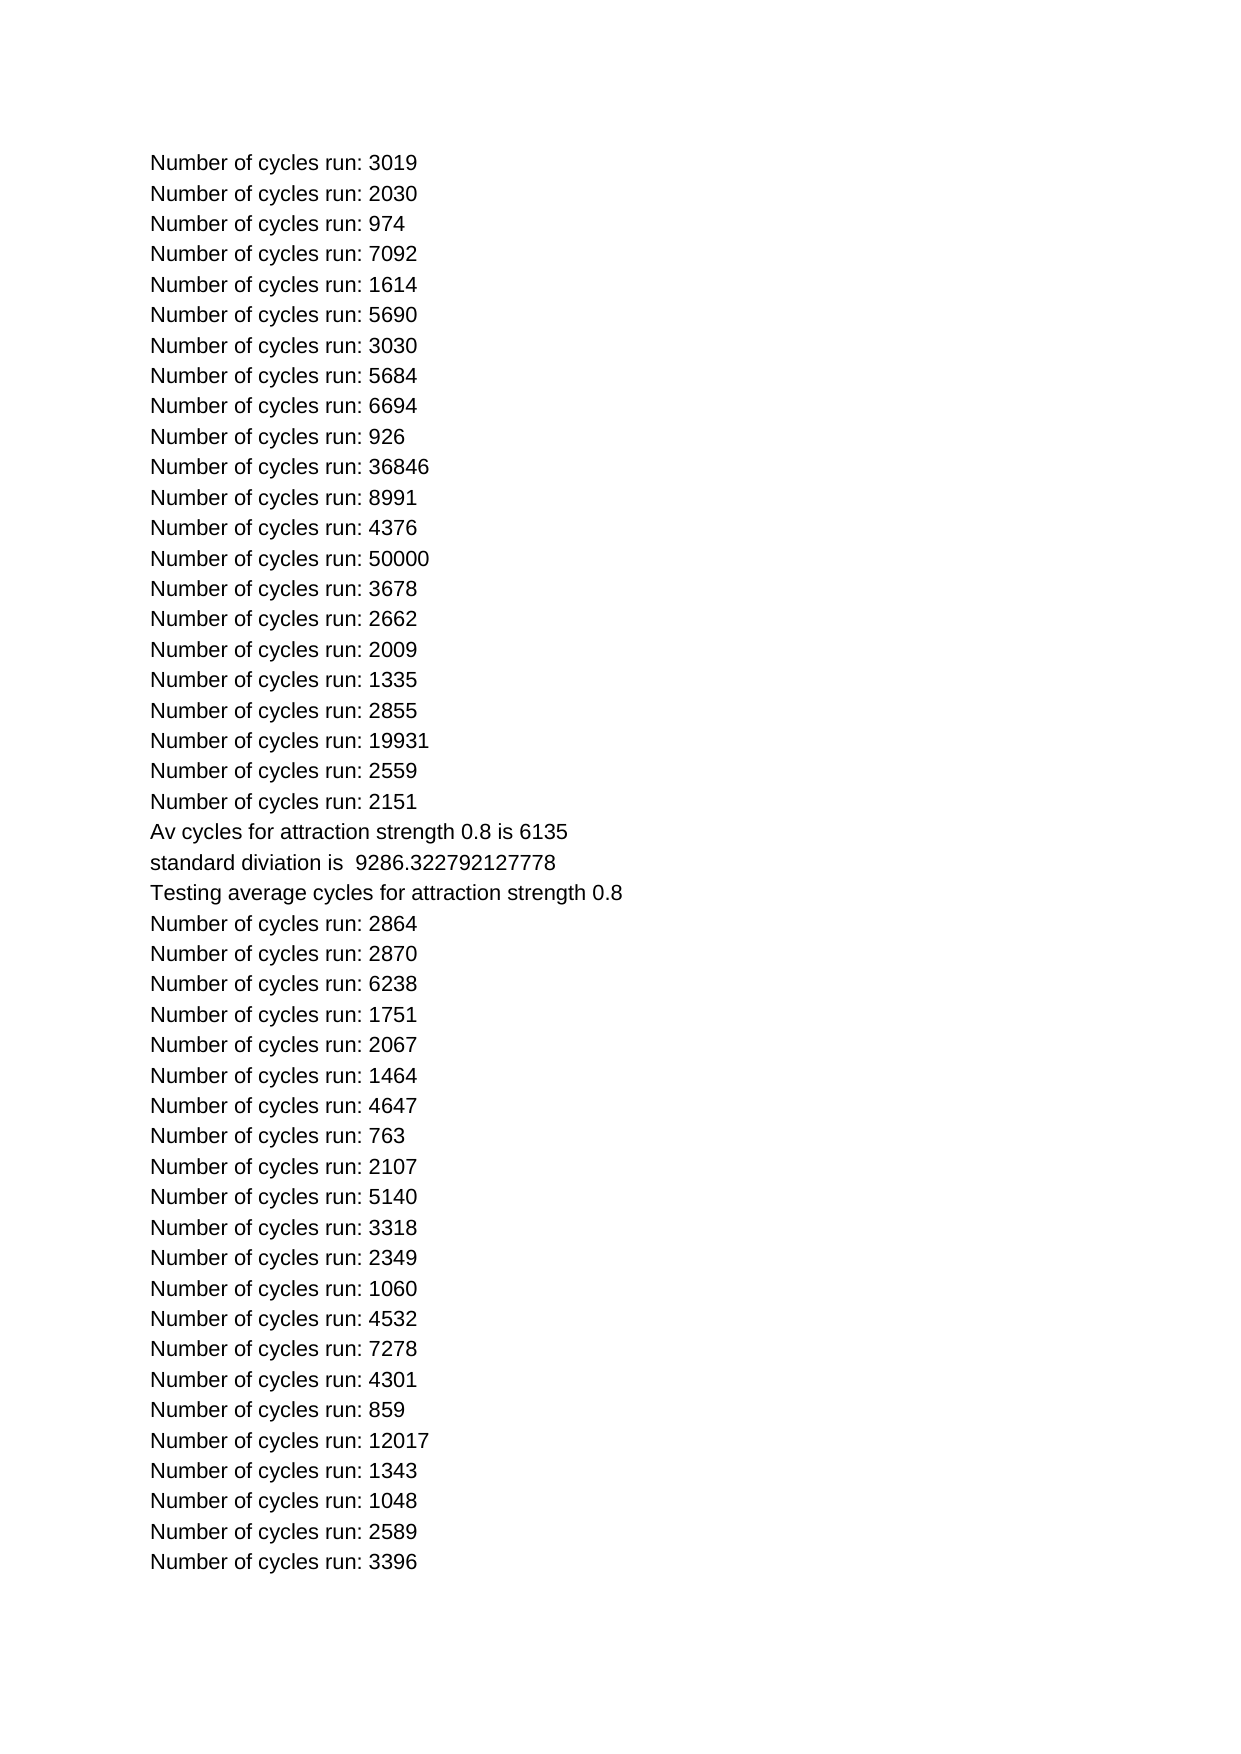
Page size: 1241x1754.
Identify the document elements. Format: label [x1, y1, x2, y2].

text [150, 150, 1090, 1574]
